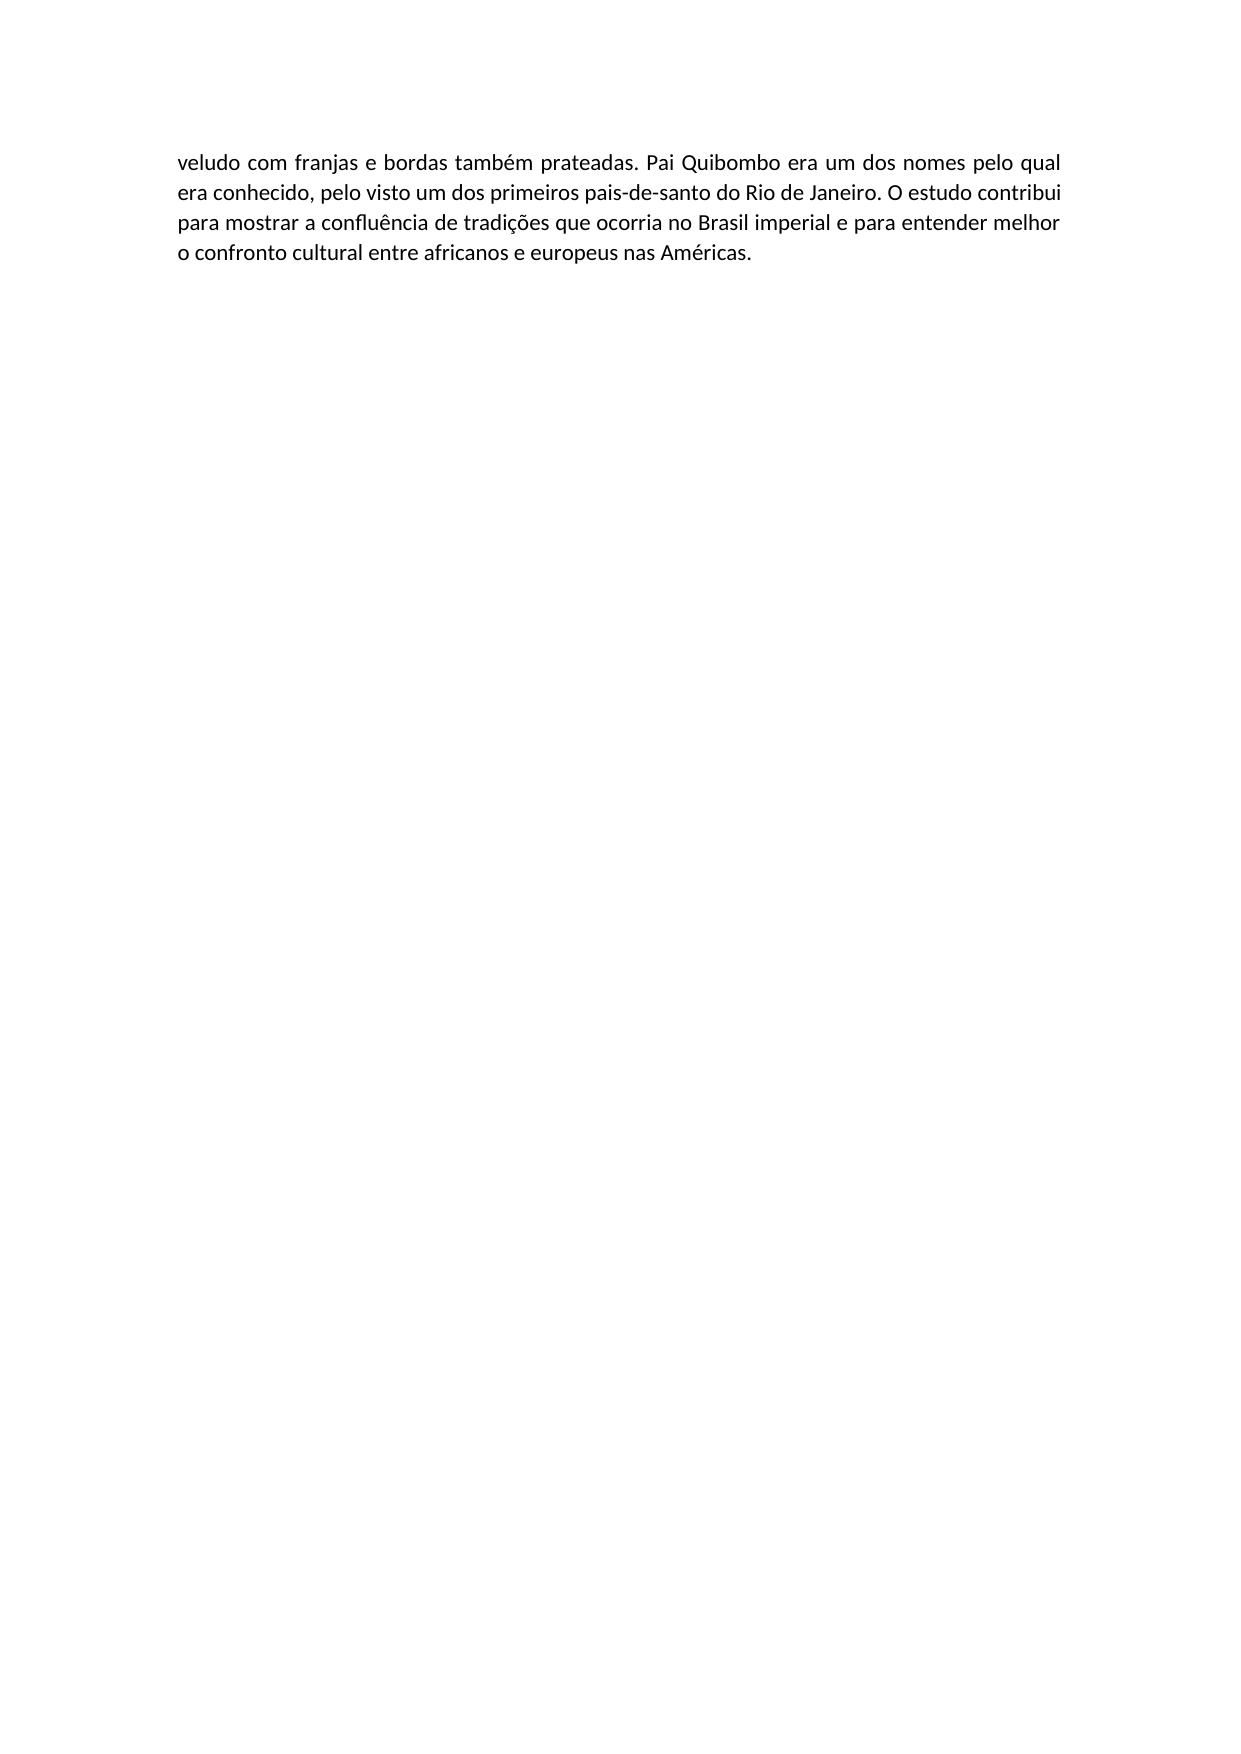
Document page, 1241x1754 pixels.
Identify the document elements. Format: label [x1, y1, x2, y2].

text [177, 148, 1063, 266]
